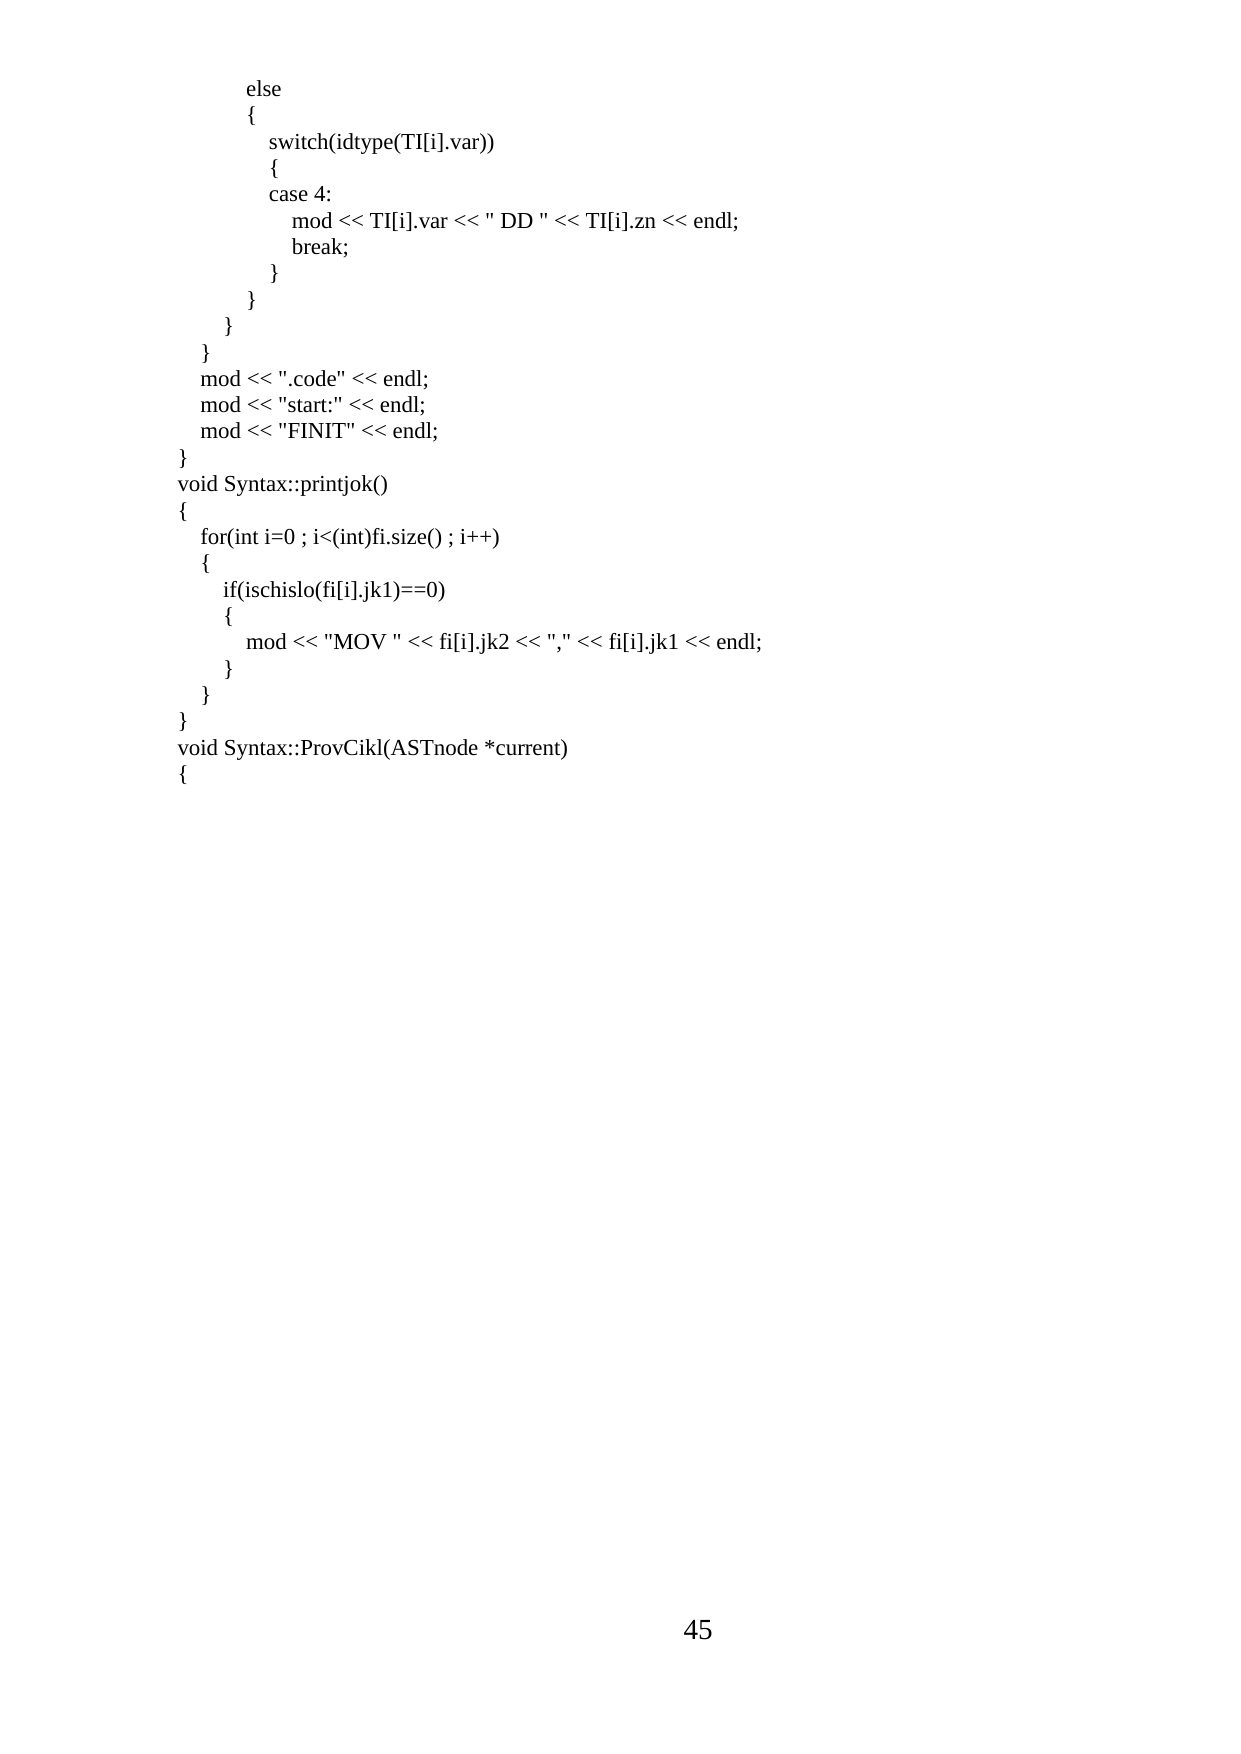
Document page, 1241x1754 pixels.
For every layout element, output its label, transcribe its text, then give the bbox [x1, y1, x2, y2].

text for(int i=0 ; i<(int)fi.size() ; i++) [177, 523, 1152, 549]
text { [177, 101, 1152, 128]
text } [177, 312, 1152, 338]
text void Syntax::printjok() [177, 470, 1152, 497]
text } [177, 338, 1152, 365]
text } [177, 259, 1152, 286]
text { [177, 549, 1152, 576]
text } [177, 444, 1152, 470]
text mod << "MOV " << fi[i].jk2 << "," << fi[i].jk1 << endl; [177, 628, 1152, 655]
text } [177, 681, 1152, 707]
text switch(idtype(TI[i].var)) [177, 128, 1152, 154]
text void Syntax::ProvCikl(ASTnode *current) [177, 734, 1152, 760]
text } [177, 707, 1152, 734]
text case 4: [177, 180, 1152, 207]
text { [177, 154, 1152, 180]
text mod << "start:" << endl; [177, 391, 1152, 418]
text mod << ".code" << endl; [177, 365, 1152, 391]
text { [177, 602, 1152, 628]
text else [177, 75, 1152, 101]
text break; [177, 233, 1152, 259]
text { [177, 497, 1152, 523]
text mod << "FINIT" << endl; [177, 418, 1152, 444]
text } [177, 655, 1152, 681]
text { [177, 760, 1152, 787]
text } [177, 286, 1152, 312]
text mod << TI[i].var << " DD " << TI[i].zn << endl; [177, 207, 1152, 233]
text if(ischislo(fi[i].jk1)==0) [177, 576, 1152, 602]
